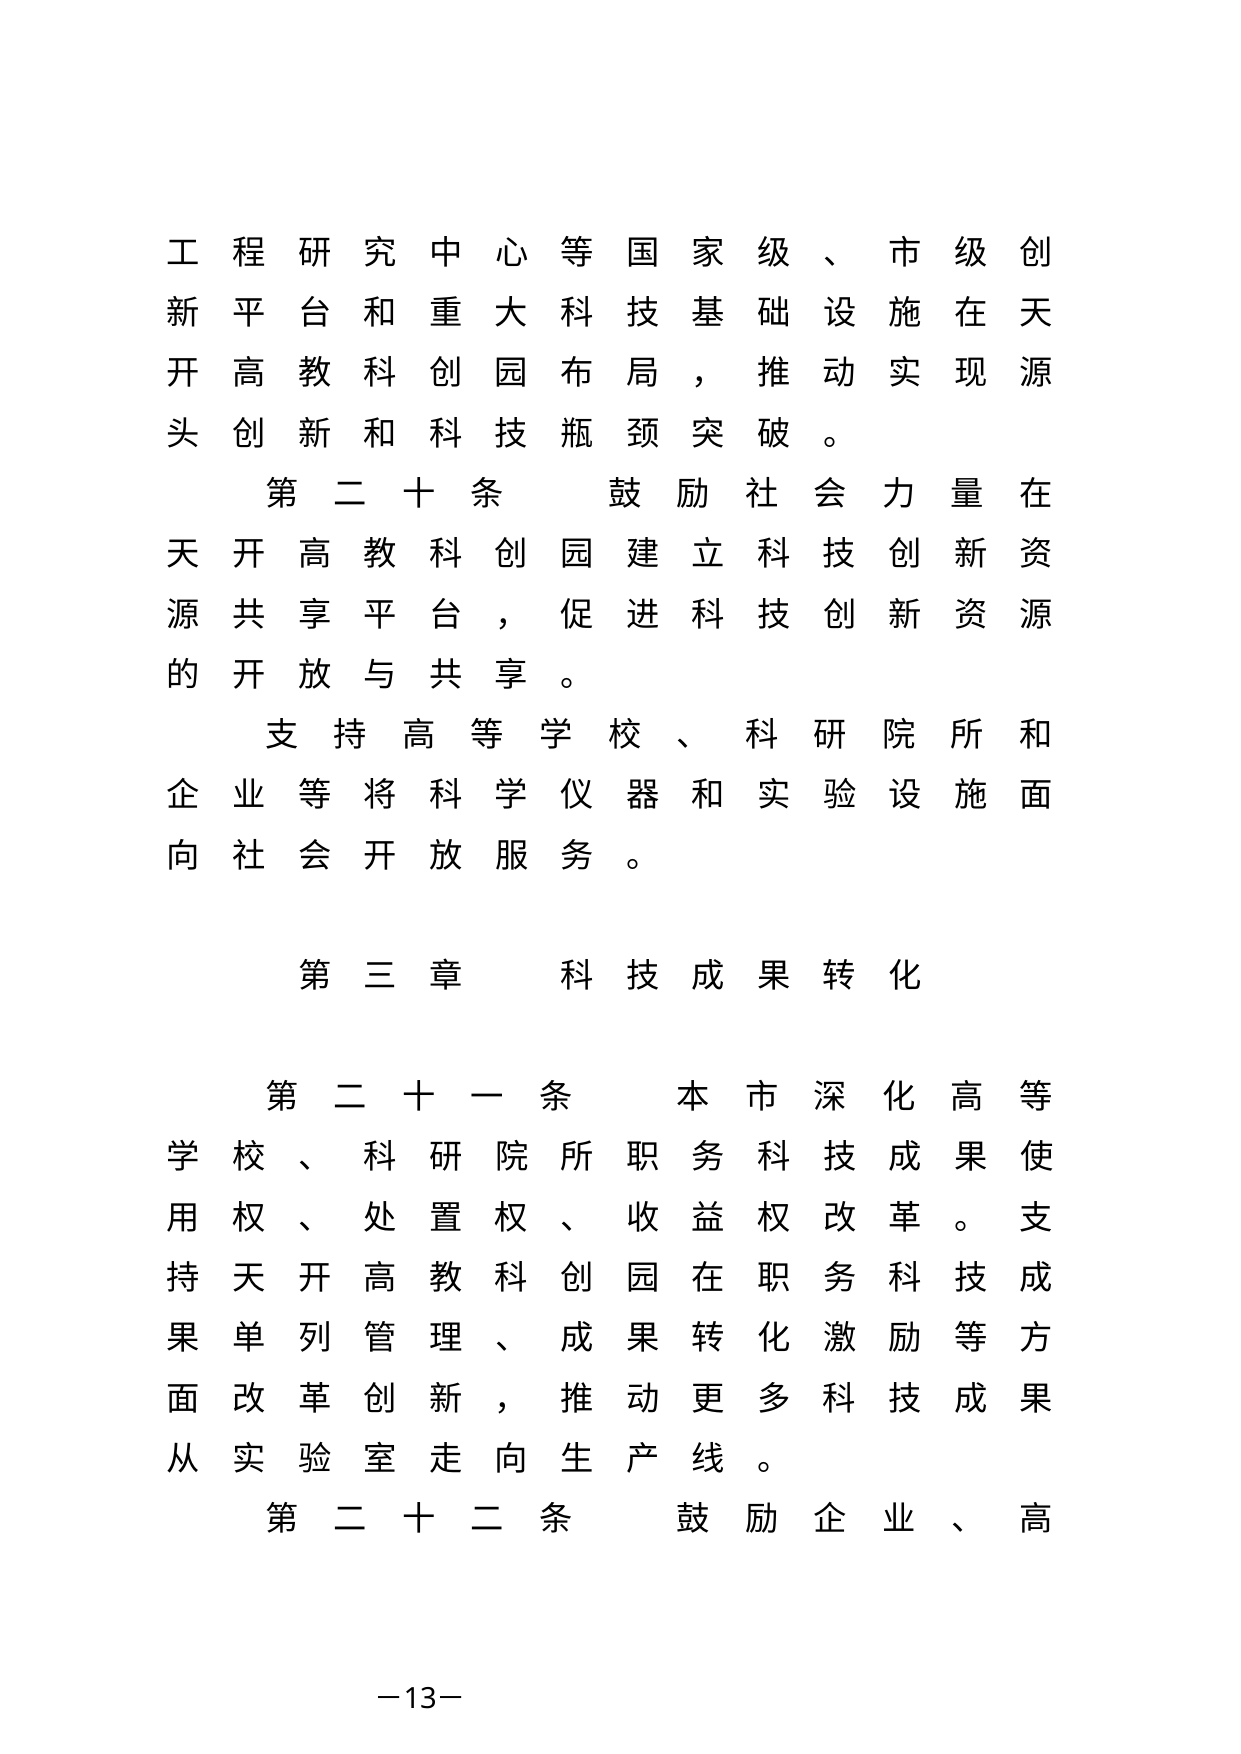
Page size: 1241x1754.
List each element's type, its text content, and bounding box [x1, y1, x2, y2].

subtitle 第三章 科技成果转化 [167, 943, 1085, 1003]
text 第二十条 鼓励社会力量在天开高教科创园建立科技创新资源共享平台，促进科技创新资源的开放与共享。 [167, 461, 1085, 702]
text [167, 219, 1085, 461]
text 第二十一条 本市深化高等学校、科研院所职务科技成果使用权、处置权、收益权改革。支持天开高教科创园在职务科技成果单列管理、成果转化激励等方面改革创新，推动更多科技成果从实验室走向生产线。 [167, 1064, 1085, 1486]
text 支持高等学校、科研院所和企业等将科学仪器和实验设施面向社会开放服务。 [167, 702, 1085, 883]
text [167, 1486, 1085, 1546]
